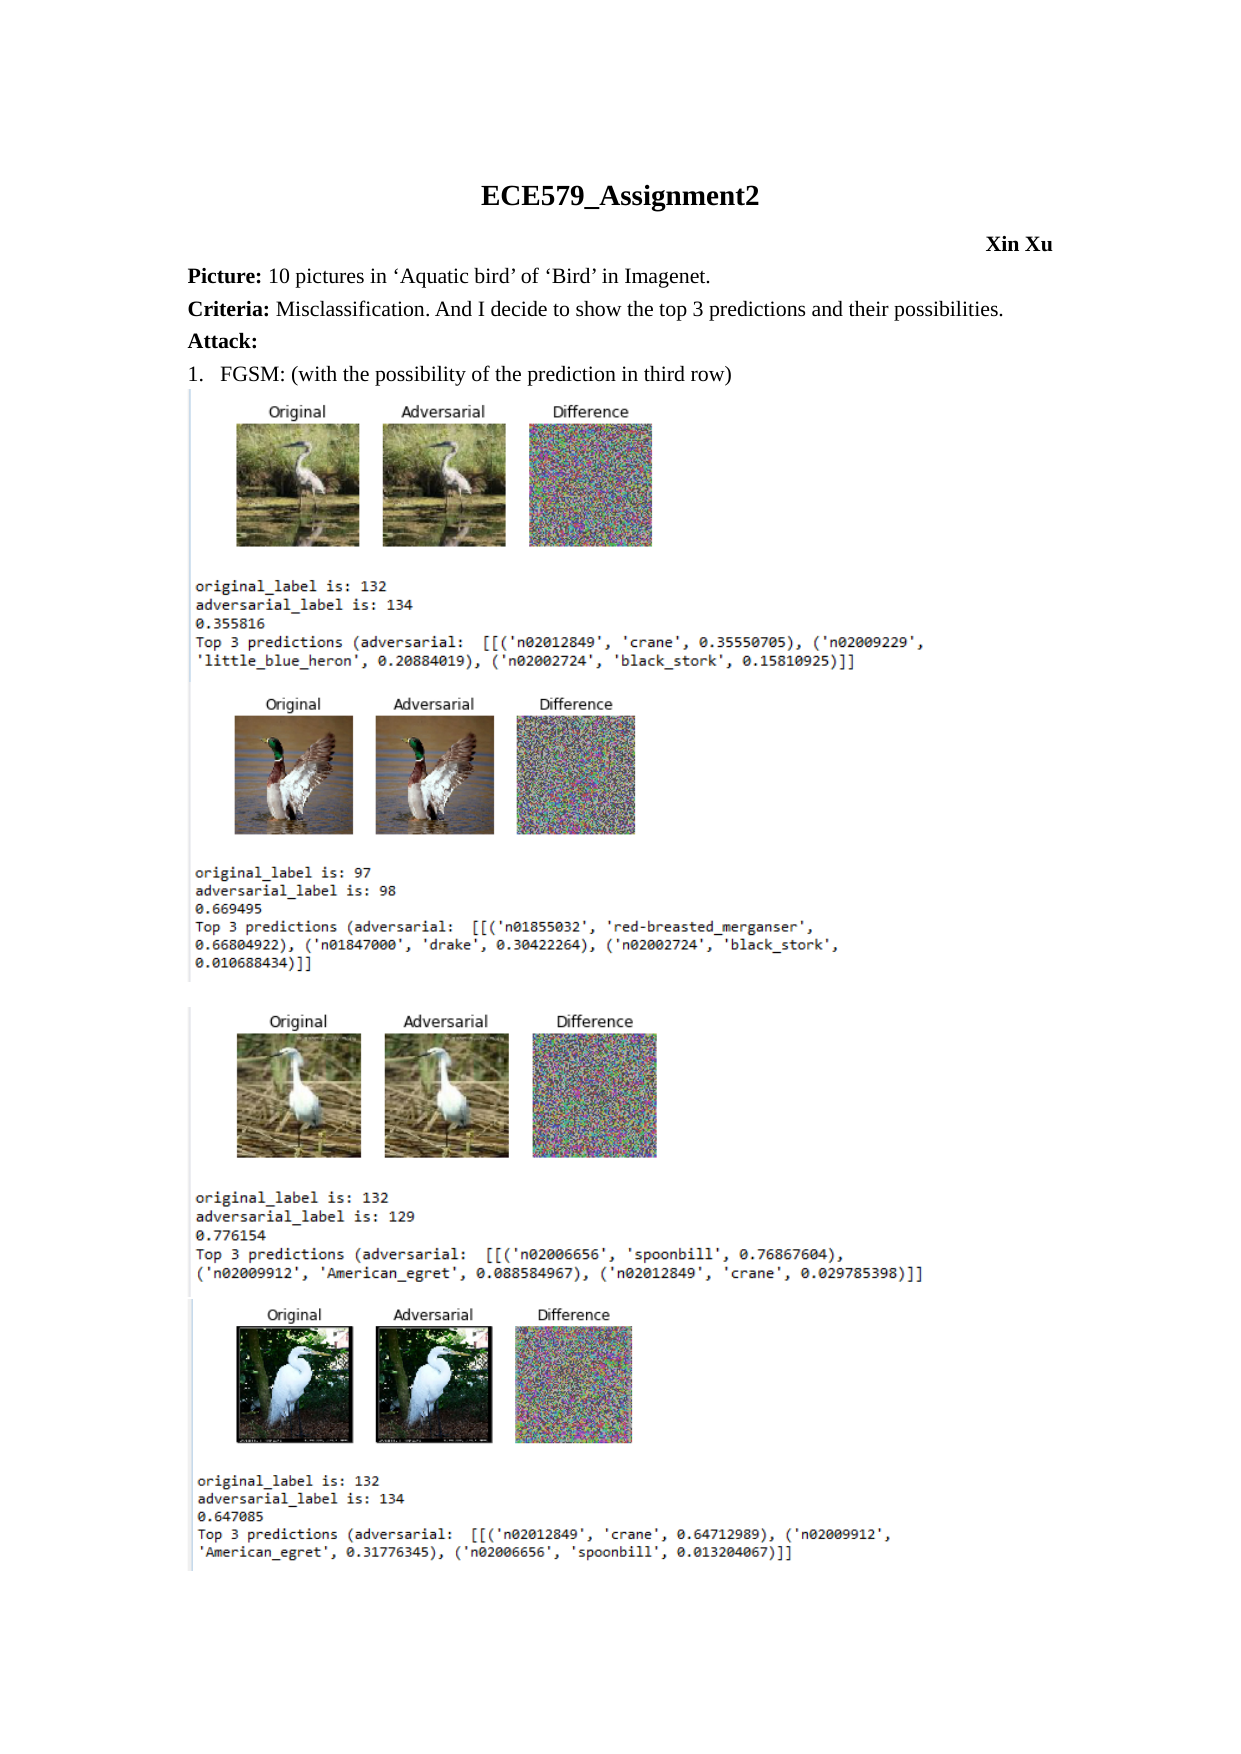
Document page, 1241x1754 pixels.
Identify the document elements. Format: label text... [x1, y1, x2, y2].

text Attack: [187, 324, 1053, 357]
picture [187, 389, 951, 982]
picture [187, 1007, 949, 1297]
text Xin Xu [187, 227, 1053, 259]
text Picture: 10 pictures in ‘Aquatic bird’ of ‘Bird’ in Imagenet. [187, 259, 1053, 292]
picture [187, 1299, 899, 1571]
text ECE579_Assignment2 [187, 162, 1053, 227]
list FGSM: (with the possibility of the prediction in third row) [187, 357, 1053, 389]
text Criteria: Misclassification. And I decide to show the top 3 predictions and their possibilities. [187, 292, 1053, 324]
